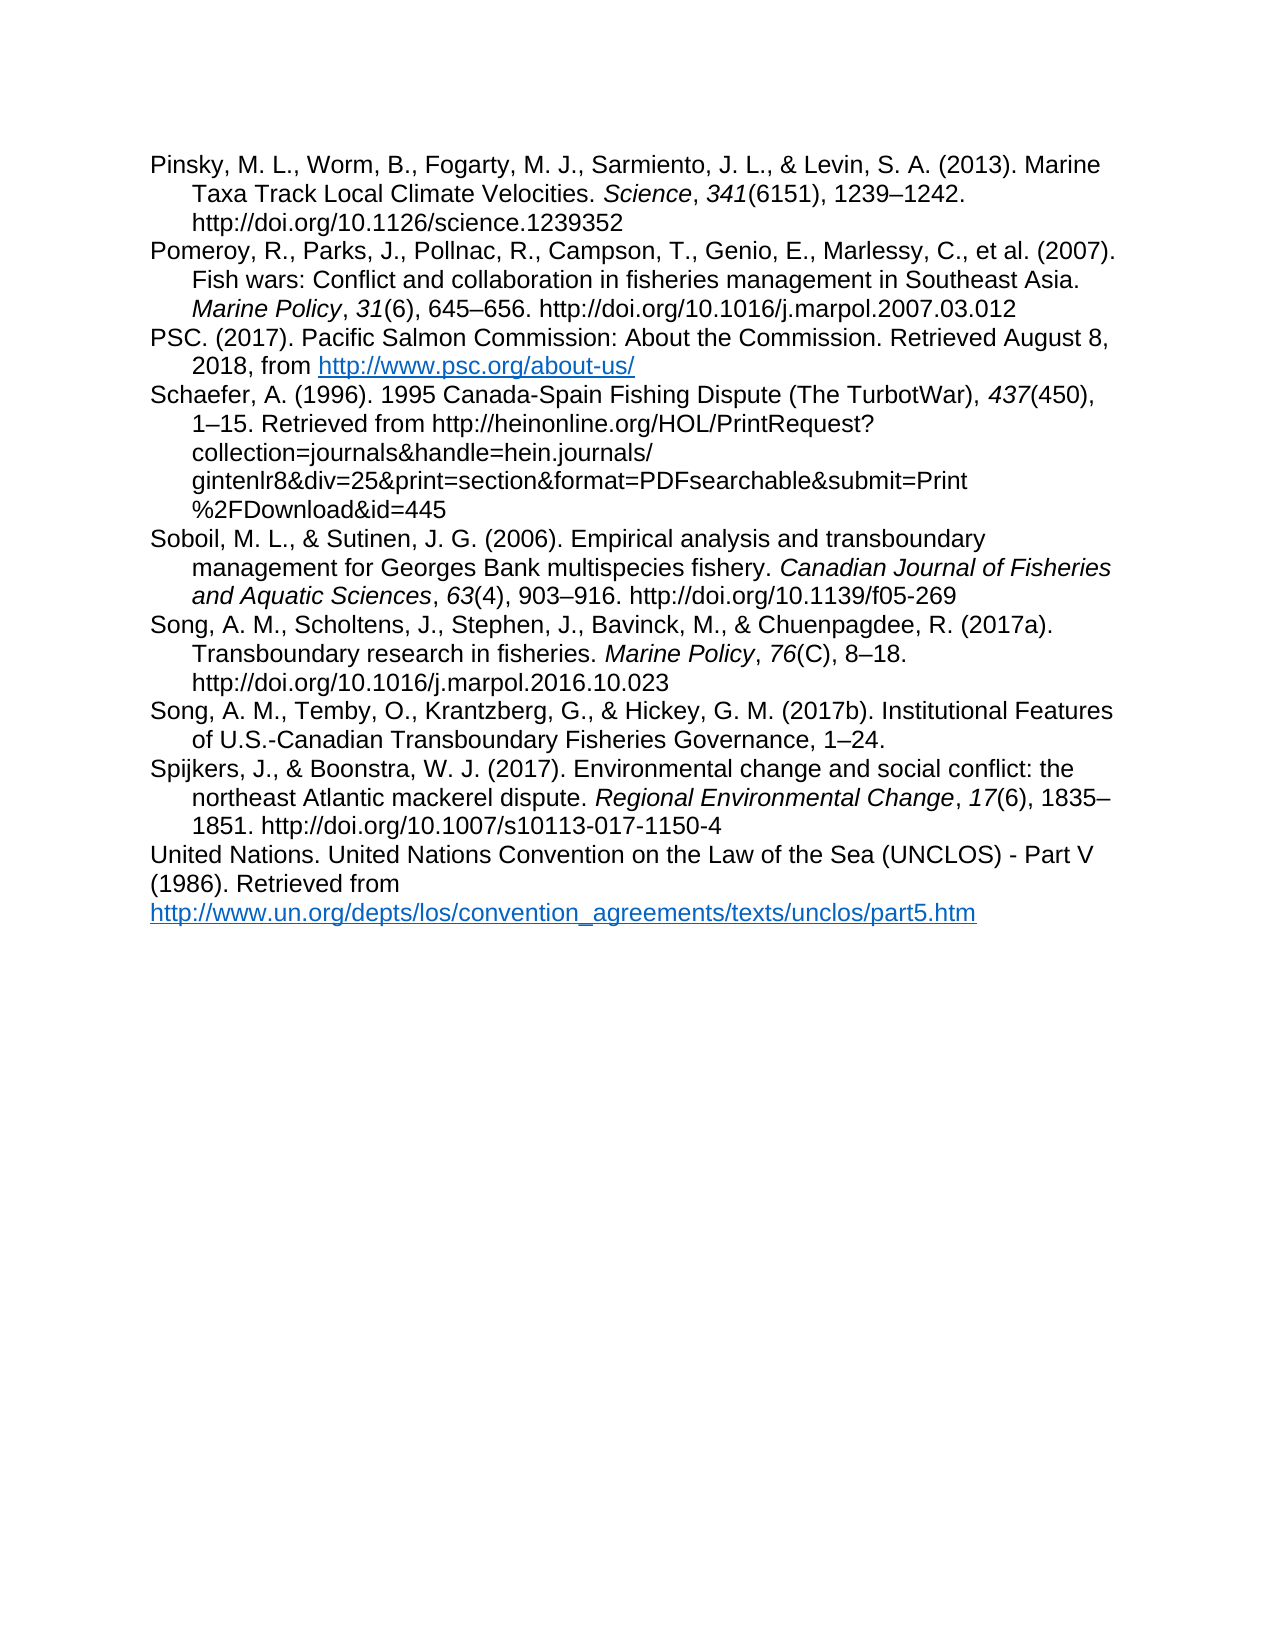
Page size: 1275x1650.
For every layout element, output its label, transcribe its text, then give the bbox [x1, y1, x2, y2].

text Soboil, M. L., & Sutinen, J. G. (2006). Empirical analysis and transboundary management for Georges Bank multispecies fishery. Canadian Journal of Fisheries and Aquatic Sciences, 63(4), 903–916. http://doi.org/10.1139/f05-269 [150, 524, 1125, 610]
text Song, A. M., Scholtens, J., Stephen, J., Bavinck, M., & Chuenpagdee, R. (2017a). Transboundary research in fisheries. Marine Policy, 76(C), 8–18. http://doi.org/10.1016/j.marpol.2016.10.023 [150, 610, 1125, 696]
text Schaefer, A. (1996). 1995 Canada-Spain Fishing Dispute (The TurbotWar), 437(450), 1–15. Retrieved from http://heinonline.org/HOL/PrintRequest?collection=journals&handle=hein.journals/gintenlr8&div=25&print=section&format=PDFsearchable&submit=Print%2FDownload&id=445 [150, 380, 1125, 524]
text Spijkers, J., & Boonstra, W. J. (2017). Environmental change and social conflict: the northeast Atlantic mackerel dispute. Regional Environmental Change, 17(6), 1835–1851. http://doi.org/10.1007/s10113-017-1150-4 [150, 754, 1125, 840]
text Song, A. M., Temby, O., Krantzberg, G., & Hickey, G. M. (2017b). Institutional Features of U.S.-Canadian Transboundary Fisheries Governance, 1–24. [150, 696, 1125, 754]
text Pomeroy, R., Parks, J., Pollnac, R., Campson, T., Genio, E., Marlessy, C., et al. (2007). Fish wars: Conflict and collaboration in fisheries management in Southeast Asia. Marine Policy, 31(6), 645–656. http://doi.org/10.1016/j.marpol.2007.03.012 [150, 236, 1125, 322]
text Pinsky, M. L., Worm, B., Fogarty, M. J., Sarmiento, J. L., & Levin, S. A. (2013). Marine Taxa Track Local Climate Velocities. Science, 341(6151), 1239–1242. http://doi.org/10.1126/science.1239352 [150, 150, 1125, 236]
text PSC. (2017). Pacific Salmon Commission: About the Commission. Retrieved August 8, 2018, from http://www.psc.org/about-us/ [150, 322, 1125, 380]
text United Nations. United Nations Convention on the Law of the Sea (UNCLOS) - Part V (1986). Retrieved from http://www.un.org/depts/los/convention_agreements/texts/unclos/part5.htm [150, 840, 1125, 926]
